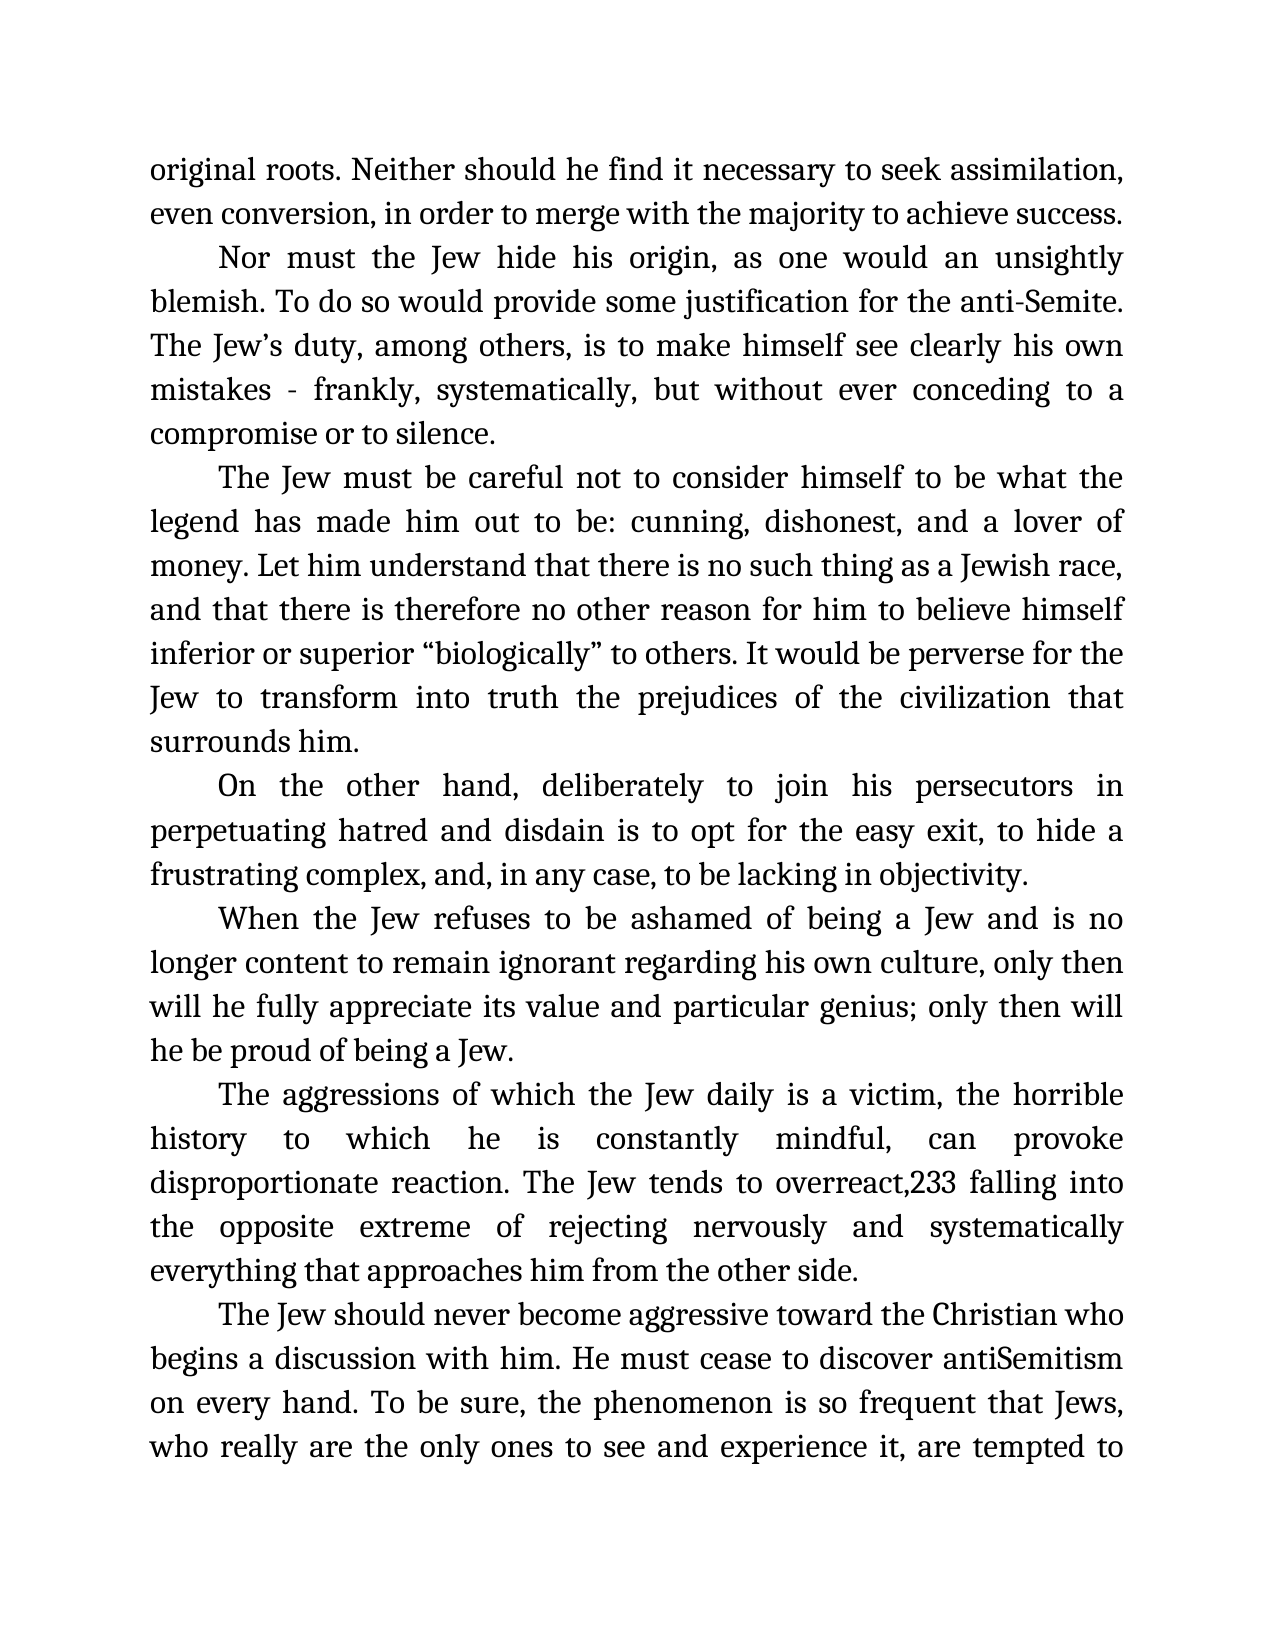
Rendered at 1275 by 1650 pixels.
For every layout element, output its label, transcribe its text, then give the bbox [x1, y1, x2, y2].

text Nor must the Jew hide his origin, as one would an unsightly blemish. To do so would provide some justification for the anti-Semite. The Jew’s duty, among others, is to make himself see clearly his own mistakes - frankly, systematically, but without ever conceding to a compromise or to silence. [150, 238, 1125, 453]
text On the other hand, deliberately to join his persecutors in perpetuating hatred and disdain is to opt for the easy exit, to hide a frustrating complex, and, in any case, to be lacking in objectivity. [150, 767, 1125, 893]
text The aggressions of which the Jew daily is a victim, the horrible history to which he is constantly mindful, can provoke disproportionate reaction. The Jew tends to overreact,233 falling into the opposite extreme of rejecting nervously and systematically everything that approaches him from the other side. [150, 1075, 1125, 1290]
text When the Jew refuses to be ashamed of being a Jew and is no longer content to remain ignorant regarding his own culture, only then will he fully appreciate its value and particular genius; only then will he be proud of being a Jew. [150, 899, 1125, 1069]
text The Jew must be careful not to consider himself to be what the legend has made him out to be: cunning, dishonest, and a lover of money. Let him understand that there is no such thing as a Jewish race, and that there is therefore no other reason for him to believe himself inferior or superior “biologically” to others. It would be perverse for the Jew to transform into truth the prejudices of the civilization that surrounds him. [150, 458, 1125, 761]
